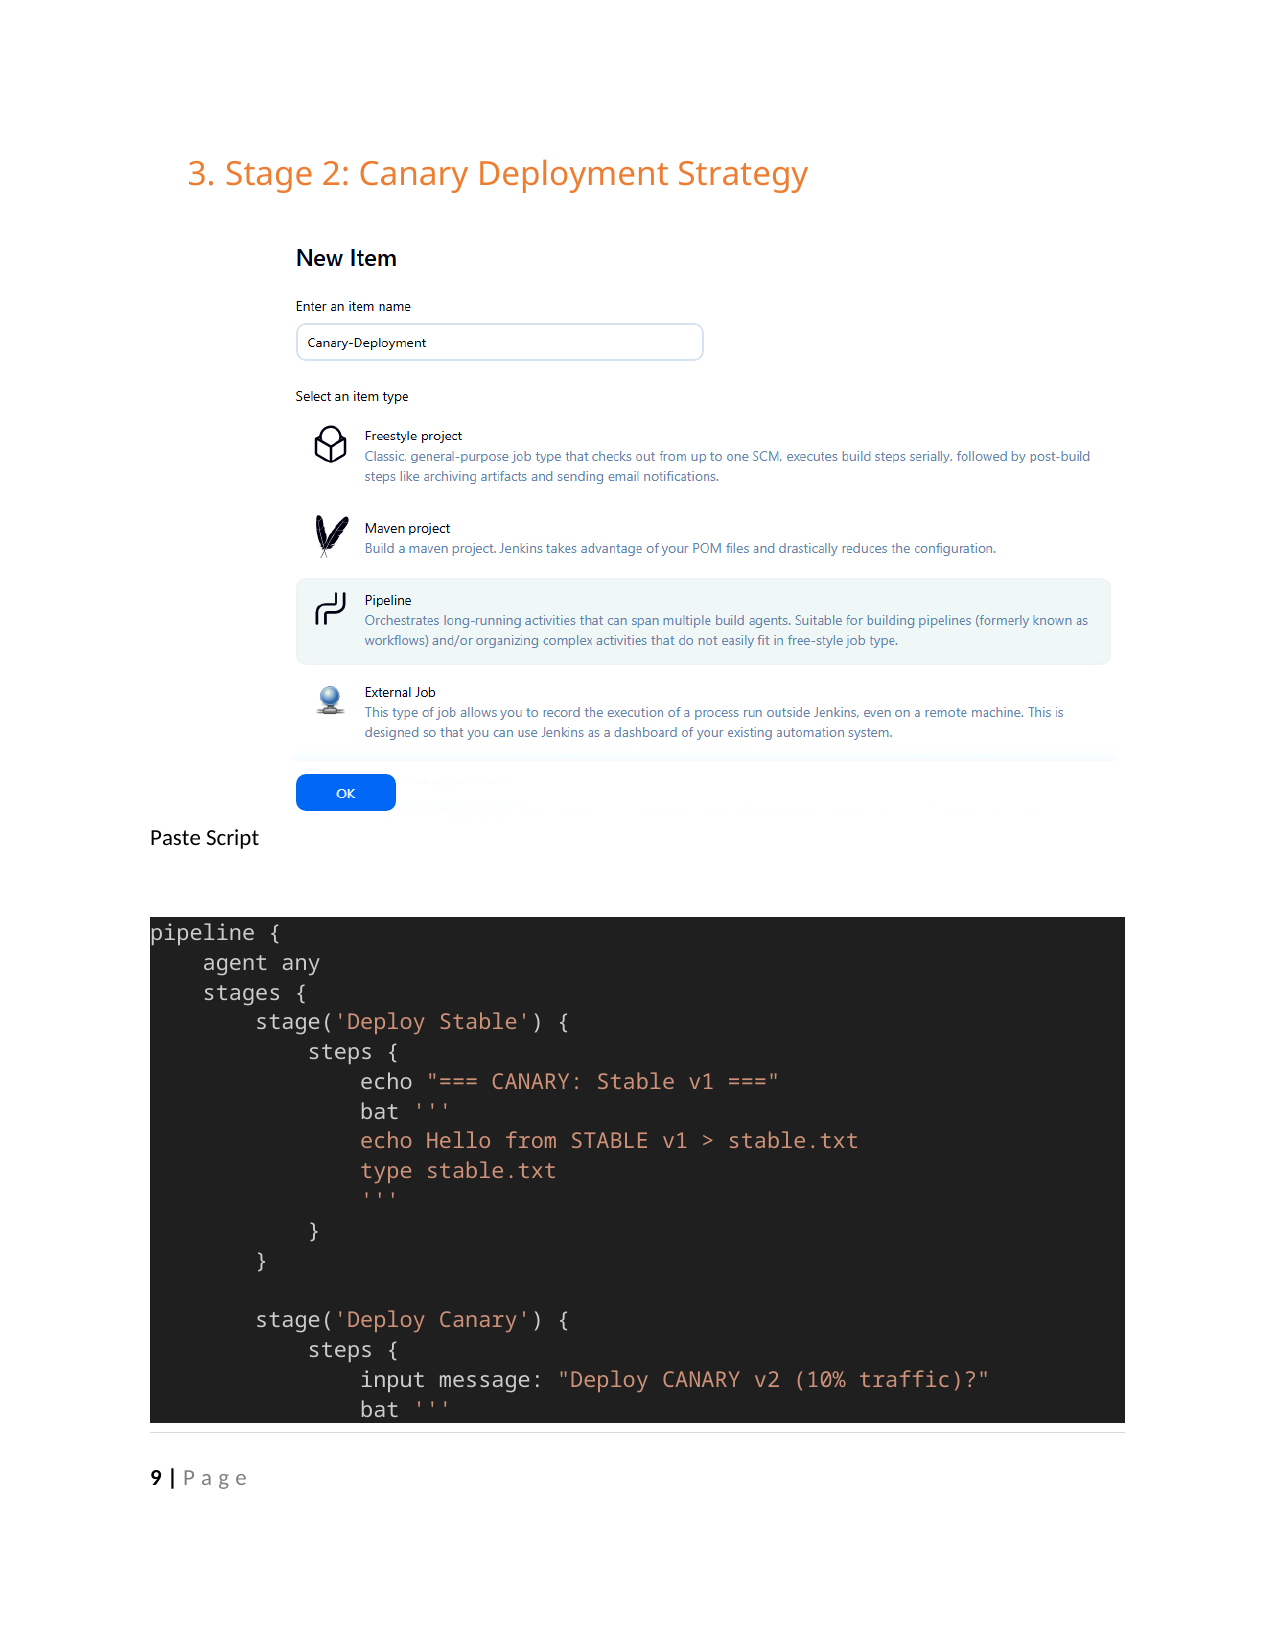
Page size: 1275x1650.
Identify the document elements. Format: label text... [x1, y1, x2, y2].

subtitle Stage 2: Canary Deployment Strategy [187, 150, 1125, 195]
text } [150, 1245, 1125, 1274]
text Paste Script [150, 823, 1125, 851]
text bat ''' [150, 1096, 1125, 1126]
text echo "=== CANARY: Stable v1 ===" [150, 1066, 1125, 1096]
text echo Hello from STABLE v1 > stable.txt [150, 1126, 1125, 1155]
text type stable.txt [150, 1155, 1125, 1185]
picture [150, 223, 1125, 820]
text ''' [150, 1185, 1125, 1215]
text pipeline { [150, 917, 1125, 947]
text stage('Deploy Canary') { [150, 1304, 1125, 1334]
text } [150, 1215, 1125, 1245]
text bat ''' [150, 1394, 1125, 1423]
text agent any [150, 947, 1125, 977]
text input message: "Deploy CANARY v2 (10% traffic)?" [150, 1364, 1125, 1394]
text stage('Deploy Stable') { [150, 1006, 1125, 1036]
text steps { [150, 1036, 1125, 1066]
text stages { [150, 977, 1125, 1006]
text steps { [150, 1334, 1125, 1364]
